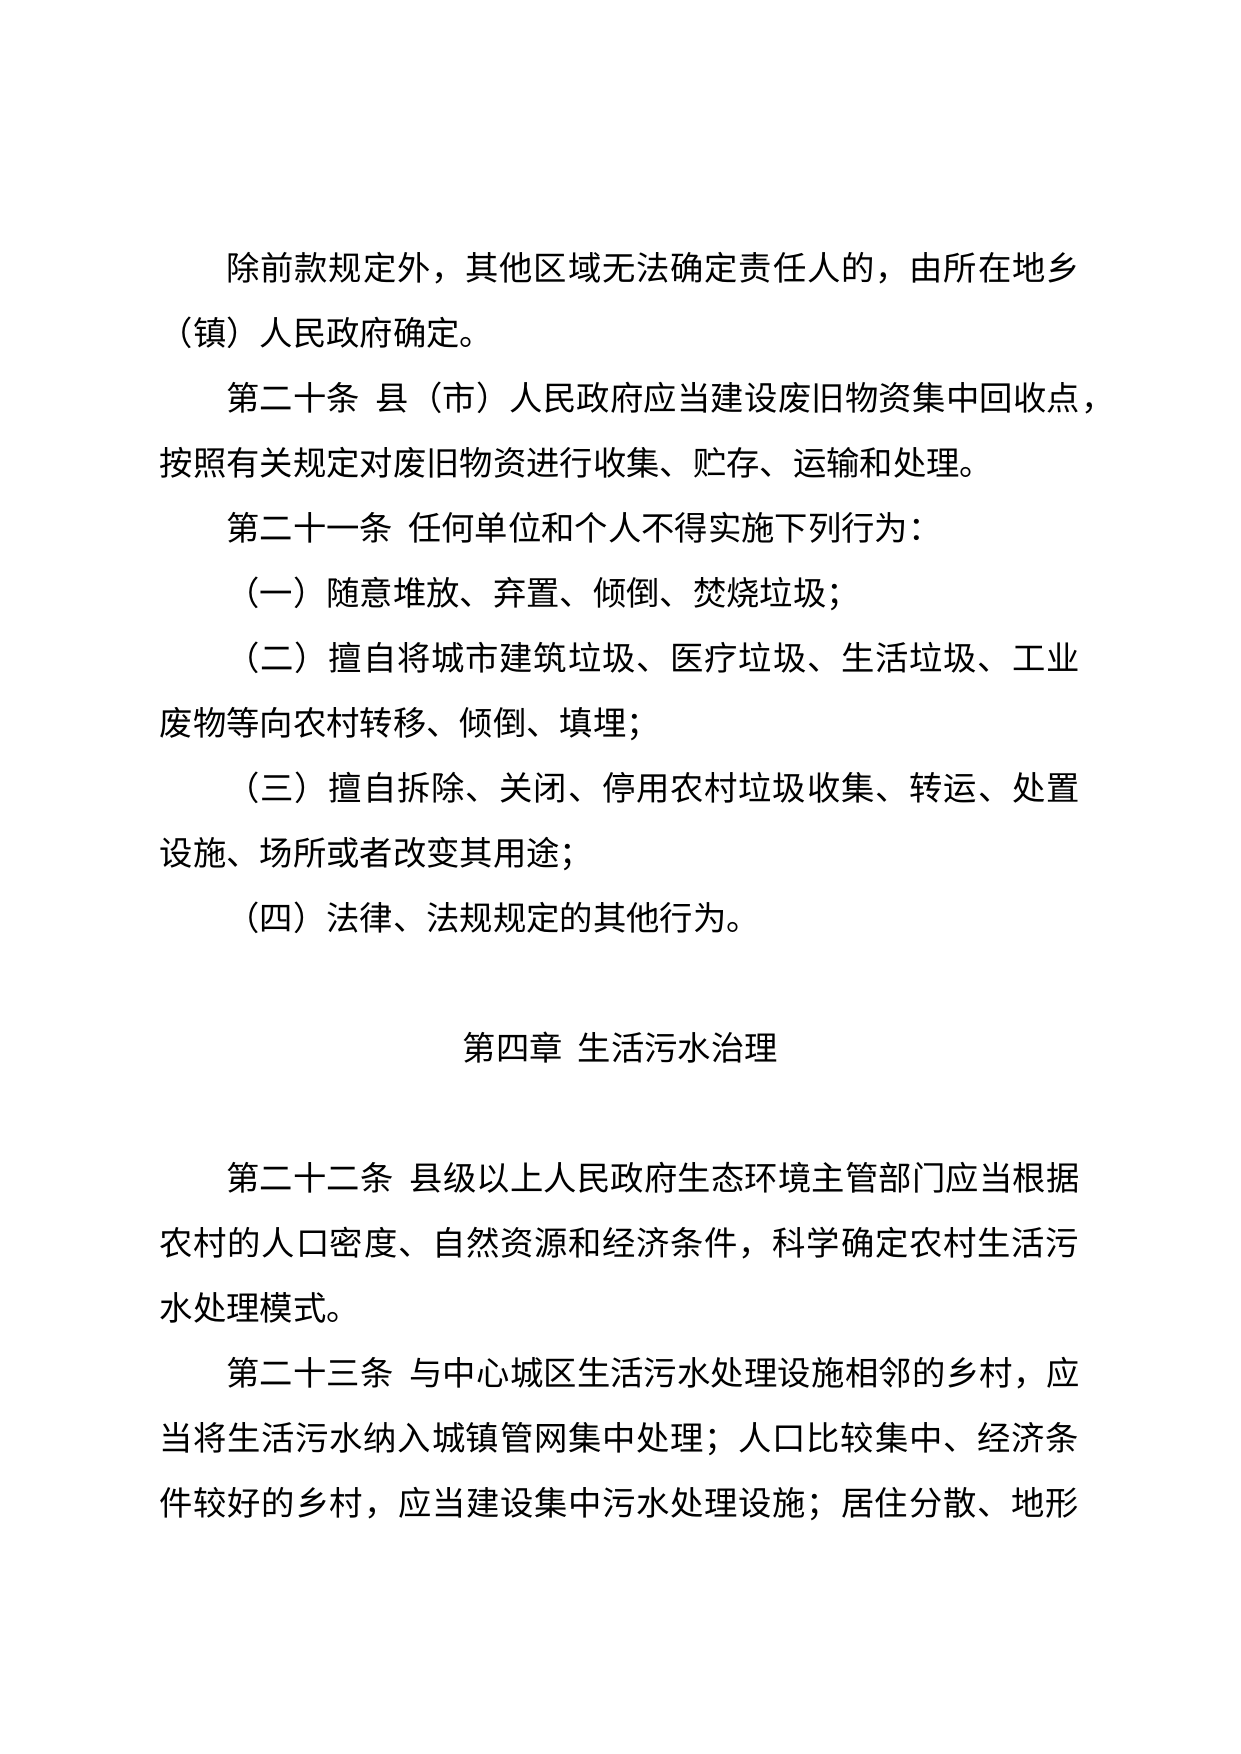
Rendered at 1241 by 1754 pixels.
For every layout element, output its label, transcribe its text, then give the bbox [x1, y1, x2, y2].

text 第四章 生活污水治理 [159, 1013, 1081, 1078]
text （二）擅自将城市建筑垃圾、医疗垃圾、生活垃圾、工业废物等向农村转移、倾倒、填埋； [159, 623, 1081, 753]
text （四）法律、法规规定的其他行为。 [159, 883, 1081, 948]
text 第二十条 县（市）人民政府应当建设废旧物资集中回收点，按照有关规定对废旧物资进行收集、贮存、运输和处理。 [159, 363, 1081, 493]
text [159, 1338, 1081, 1533]
text （一）随意堆放、弃置、倾倒、焚烧垃圾； [159, 558, 1081, 623]
text 除前款规定外，其他区域无法确定责任人的，由所在地乡（镇）人民政府确定。 [159, 233, 1081, 363]
text 第二十二条 县级以上人民政府生态环境主管部门应当根据农村的人口密度、自然资源和经济条件，科学确定农村生活污水处理模式。 [159, 1143, 1081, 1338]
text （三）擅自拆除、关闭、停用农村垃圾收集、转运、处置设施、场所或者改变其用途； [159, 753, 1081, 883]
text 第二十一条 任何单位和个人不得实施下列行为： [159, 493, 1081, 558]
